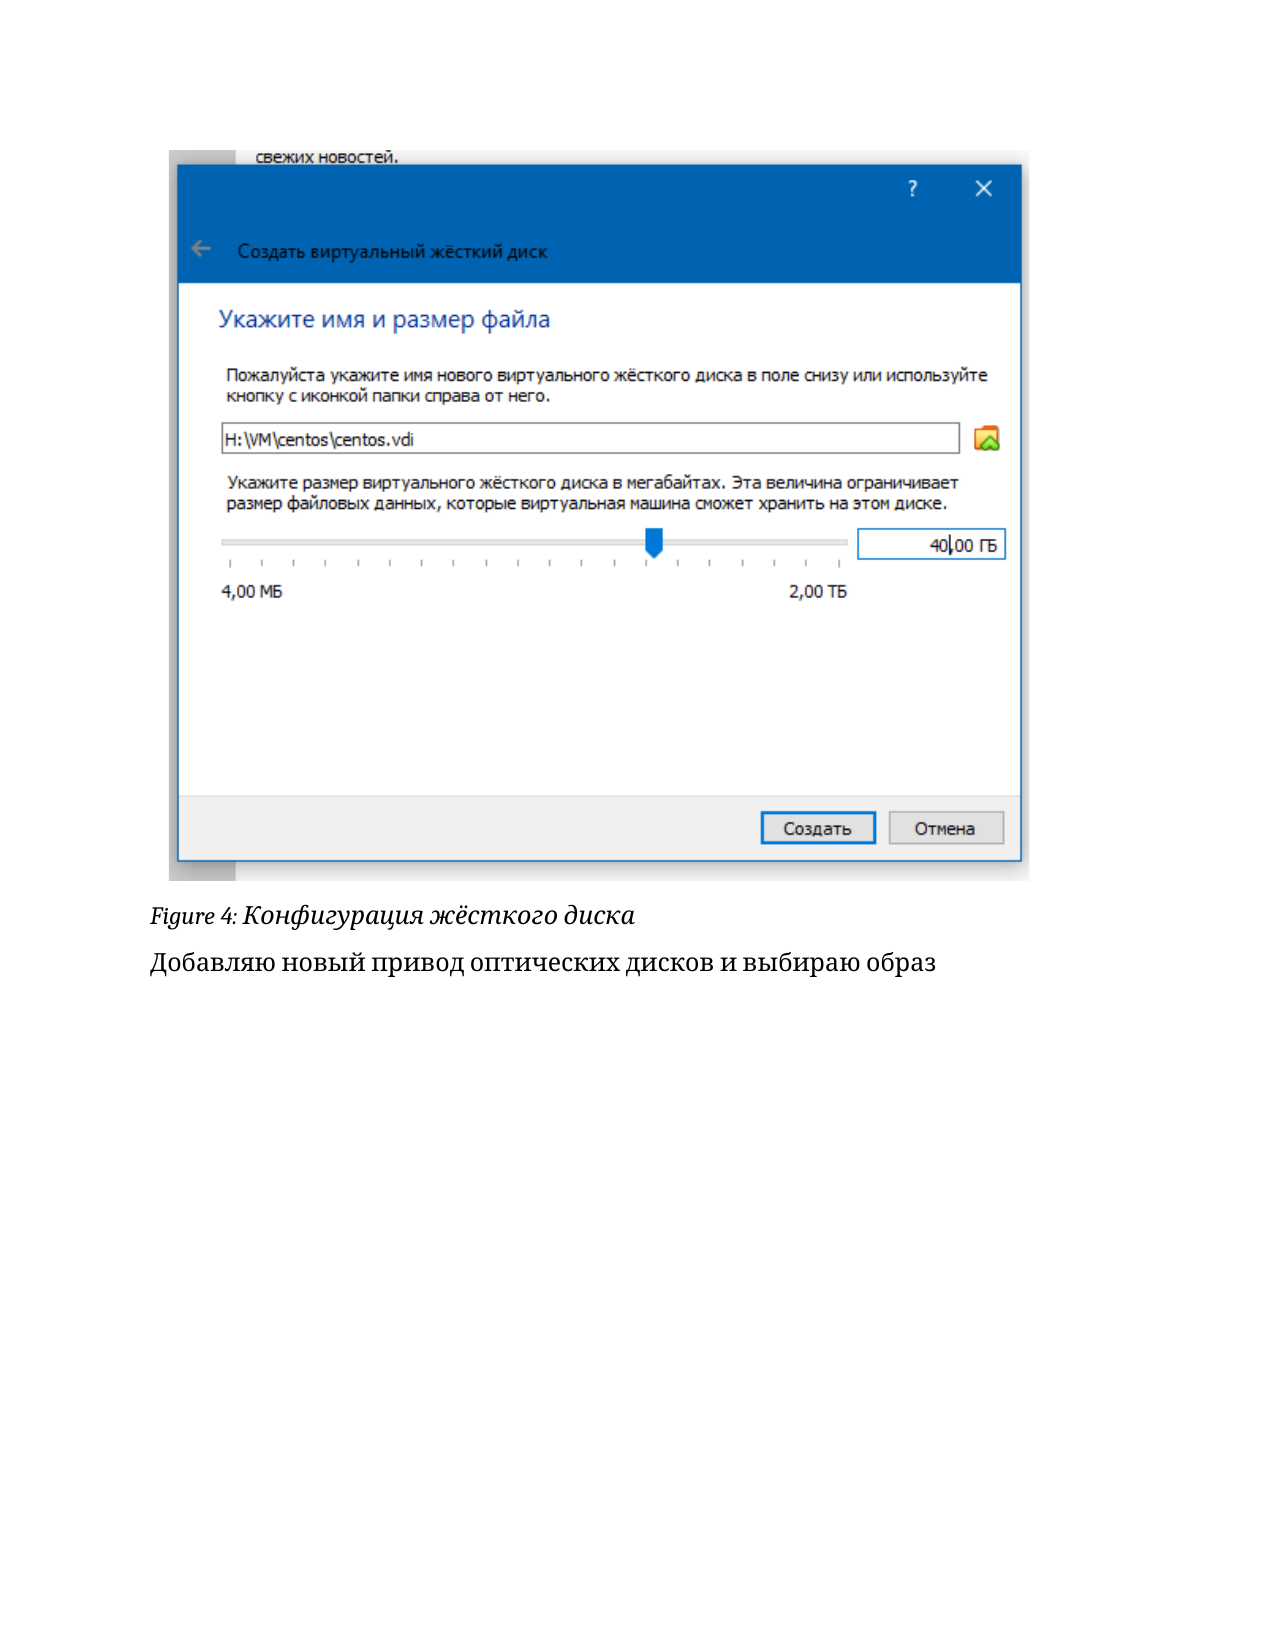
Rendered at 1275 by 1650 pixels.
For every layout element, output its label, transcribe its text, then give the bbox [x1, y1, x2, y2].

text Figure 4: Конфигурация жёсткого диска [150, 902, 1125, 931]
picture [168, 150, 1030, 881]
text Добавляю новый привод оптических дисков и выбираю образ [150, 949, 1125, 978]
